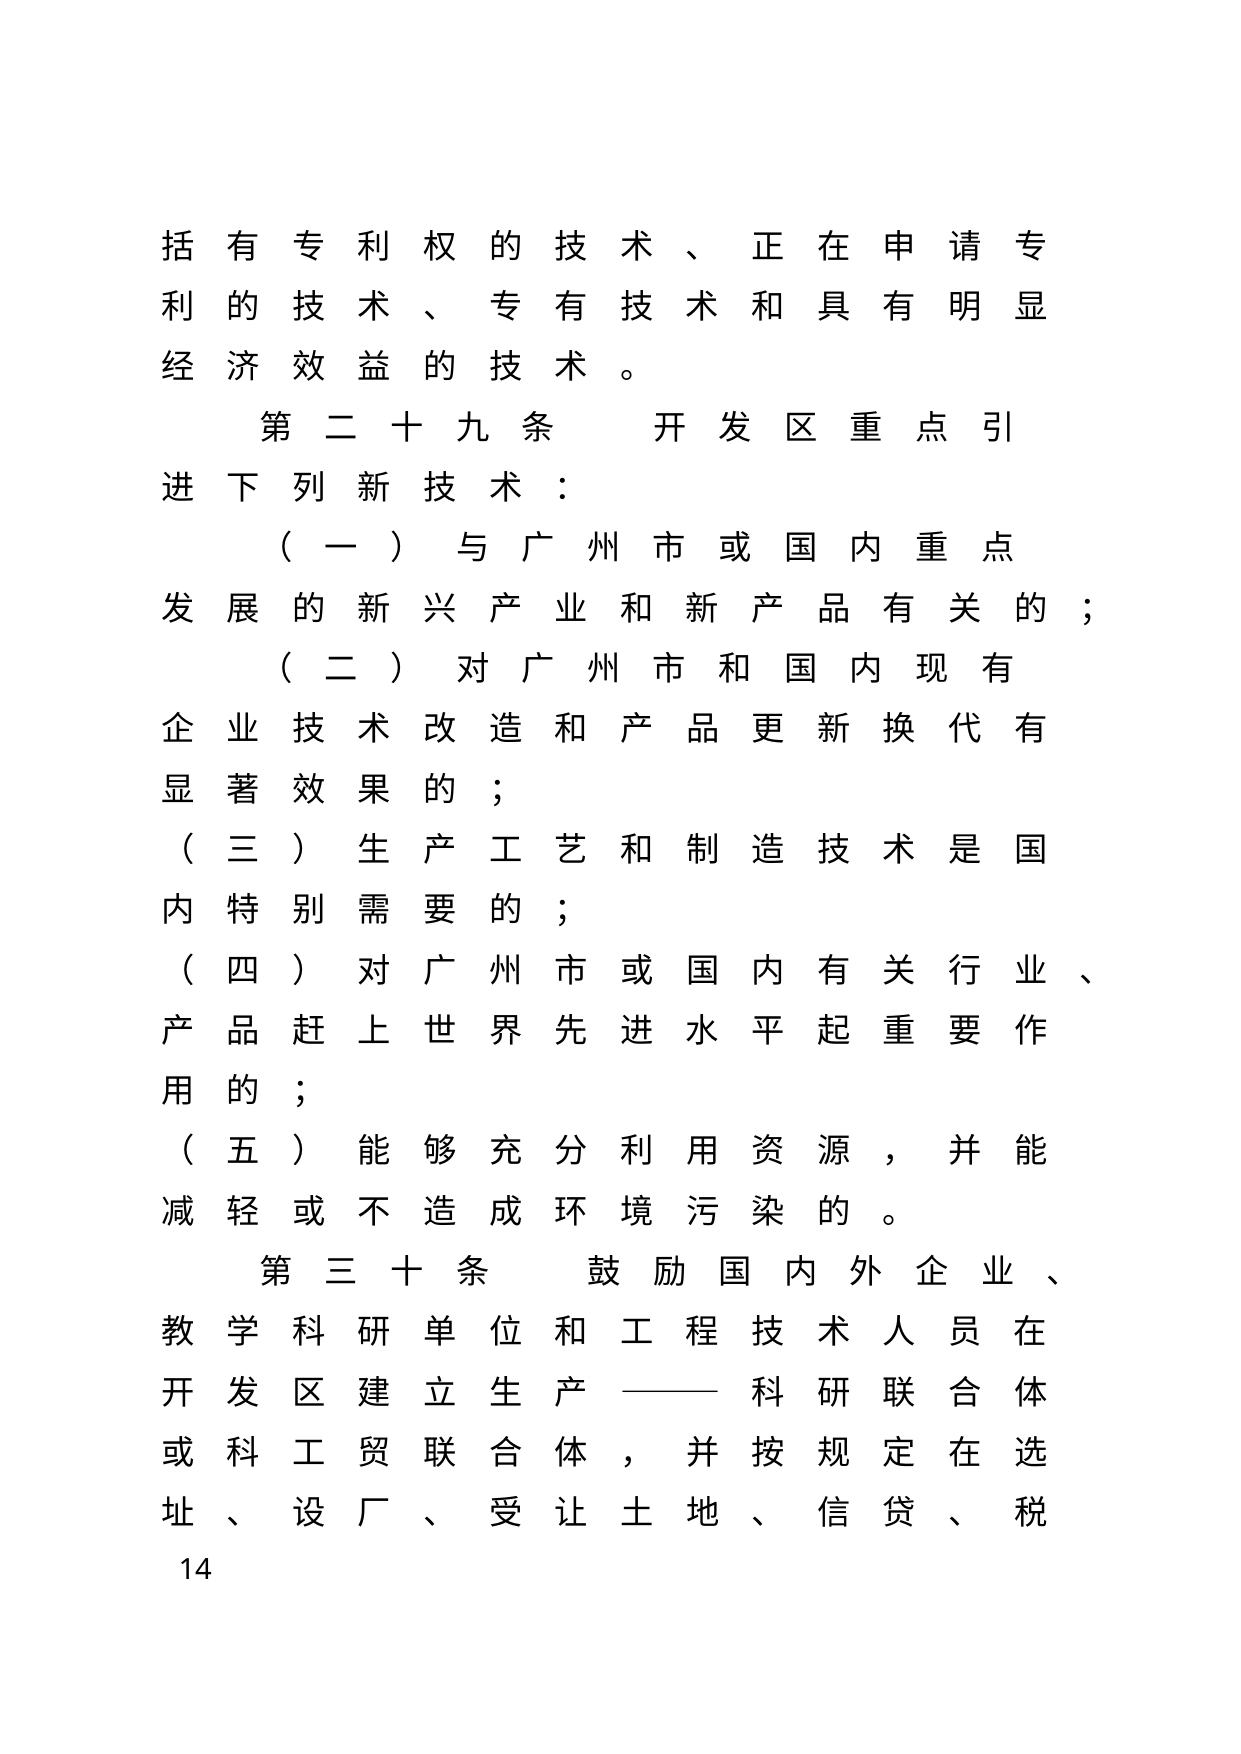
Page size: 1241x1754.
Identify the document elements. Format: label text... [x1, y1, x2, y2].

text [161, 1239, 1079, 1540]
text （五）能够充分利用资源，并能减轻或不造成环境污染的。 [161, 1118, 1079, 1239]
text 第二十九条 开发区重点引进下列新技术： [161, 394, 1079, 515]
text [161, 213, 1079, 394]
text （二）对广州市和国内现有企业技术改造和产品更新换代有显著效果的； [161, 636, 1079, 817]
text （三）生产工艺和制造技术是国内特别需要的； [161, 817, 1079, 937]
text （四）对广州市或国内有关行业、产品赶上世界先进水平起重要作用的； [161, 937, 1079, 1118]
text （一）与广州市或国内重点发展的新兴产业和新产品有关的； [161, 515, 1079, 636]
